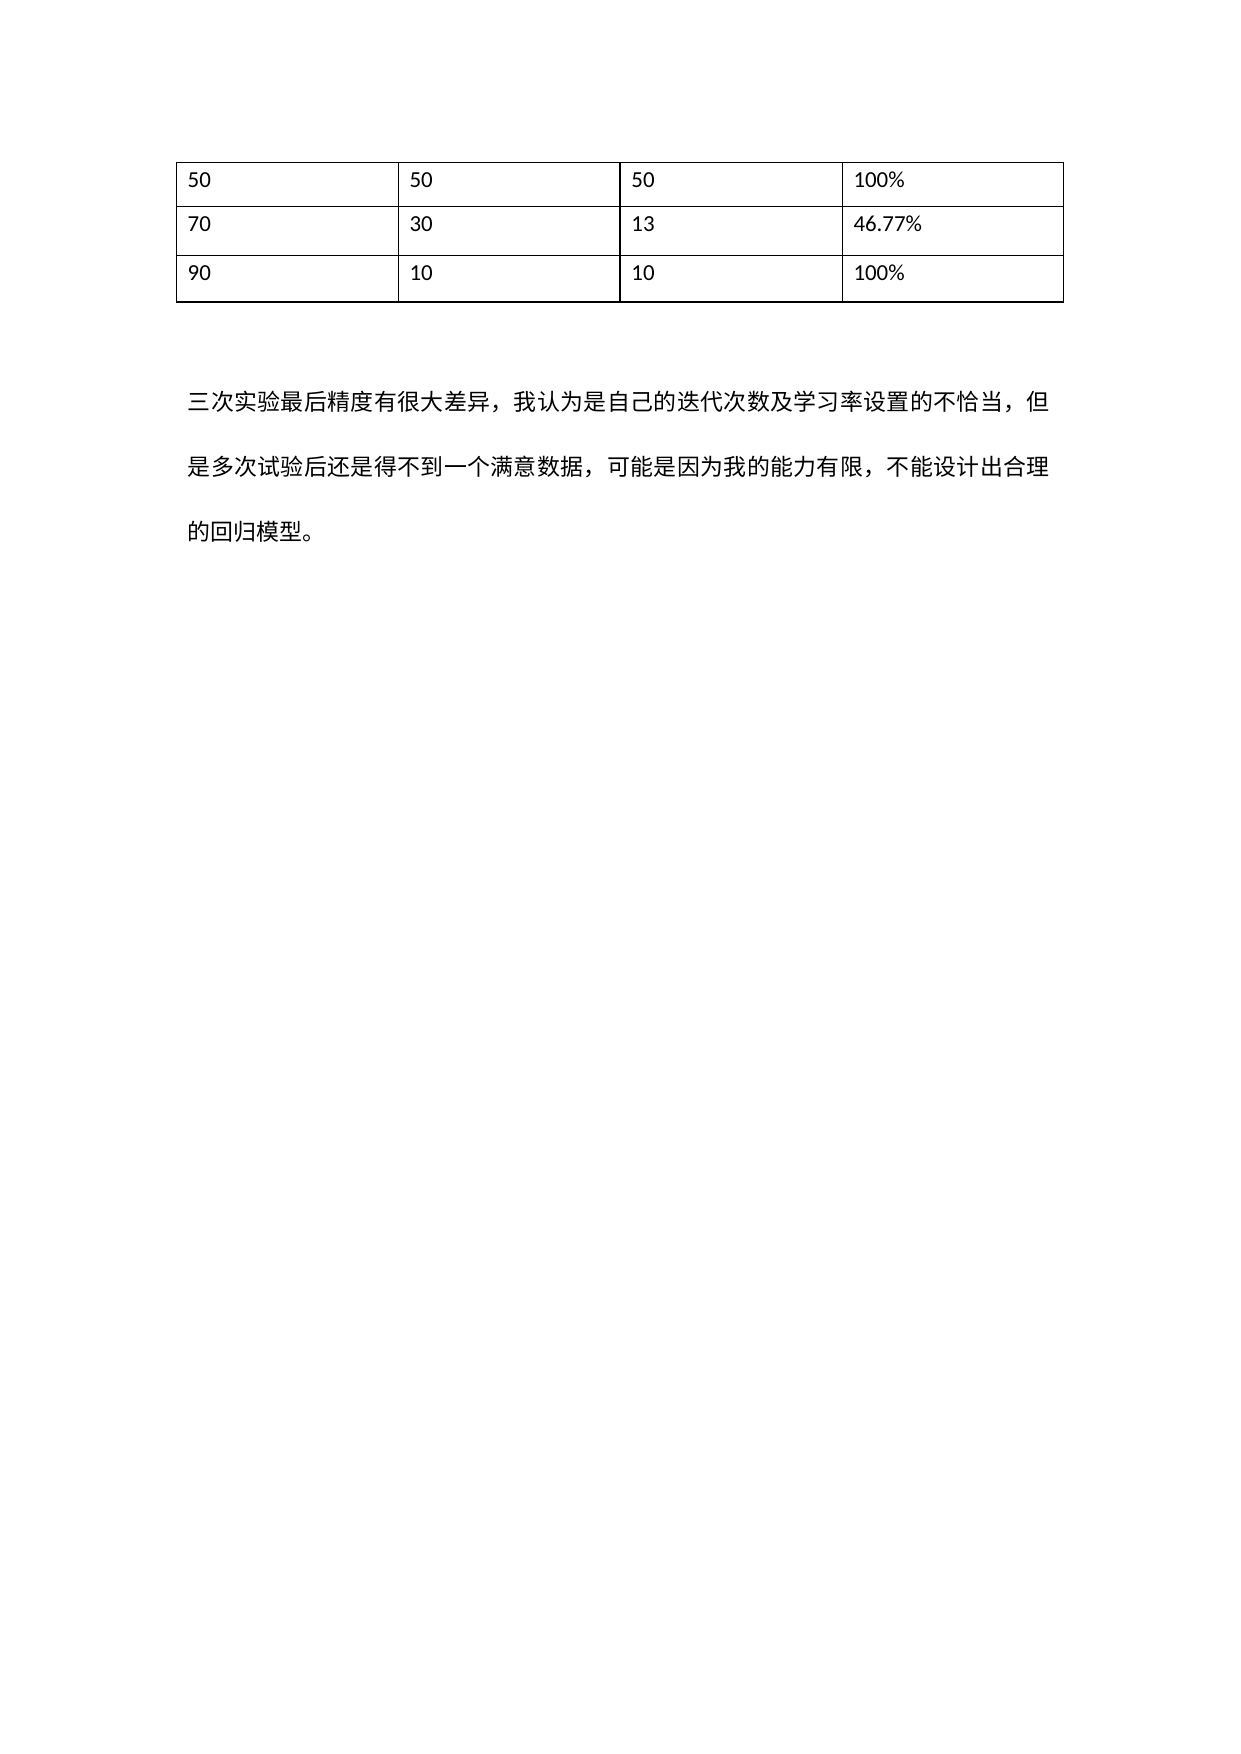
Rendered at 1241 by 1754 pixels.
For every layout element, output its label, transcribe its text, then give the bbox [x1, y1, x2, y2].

table_cell 10 [621, 256, 842, 301]
table_cell 30 [399, 207, 619, 255]
table_cell 50 [399, 163, 619, 206]
table_cell 46.77% [843, 207, 1063, 255]
table_cell 13 [621, 207, 842, 255]
table_cell 100% [843, 163, 1063, 206]
list 三次实验最后精度有很大差异，我认为是自己的迭代次数及学习率设置的不恰当，但是多次试验后还是得不到一个满意数据，可能是因为我的能力有限，不能设计出合理的回归模型。 [187, 367, 1053, 562]
table_cell 50 [177, 163, 398, 206]
table_cell 70 [177, 207, 398, 255]
table_cell 50 [621, 163, 842, 206]
table_cell 10 [399, 256, 619, 301]
table_cell 100% [843, 256, 1063, 301]
table_cell 90 [177, 256, 398, 301]
